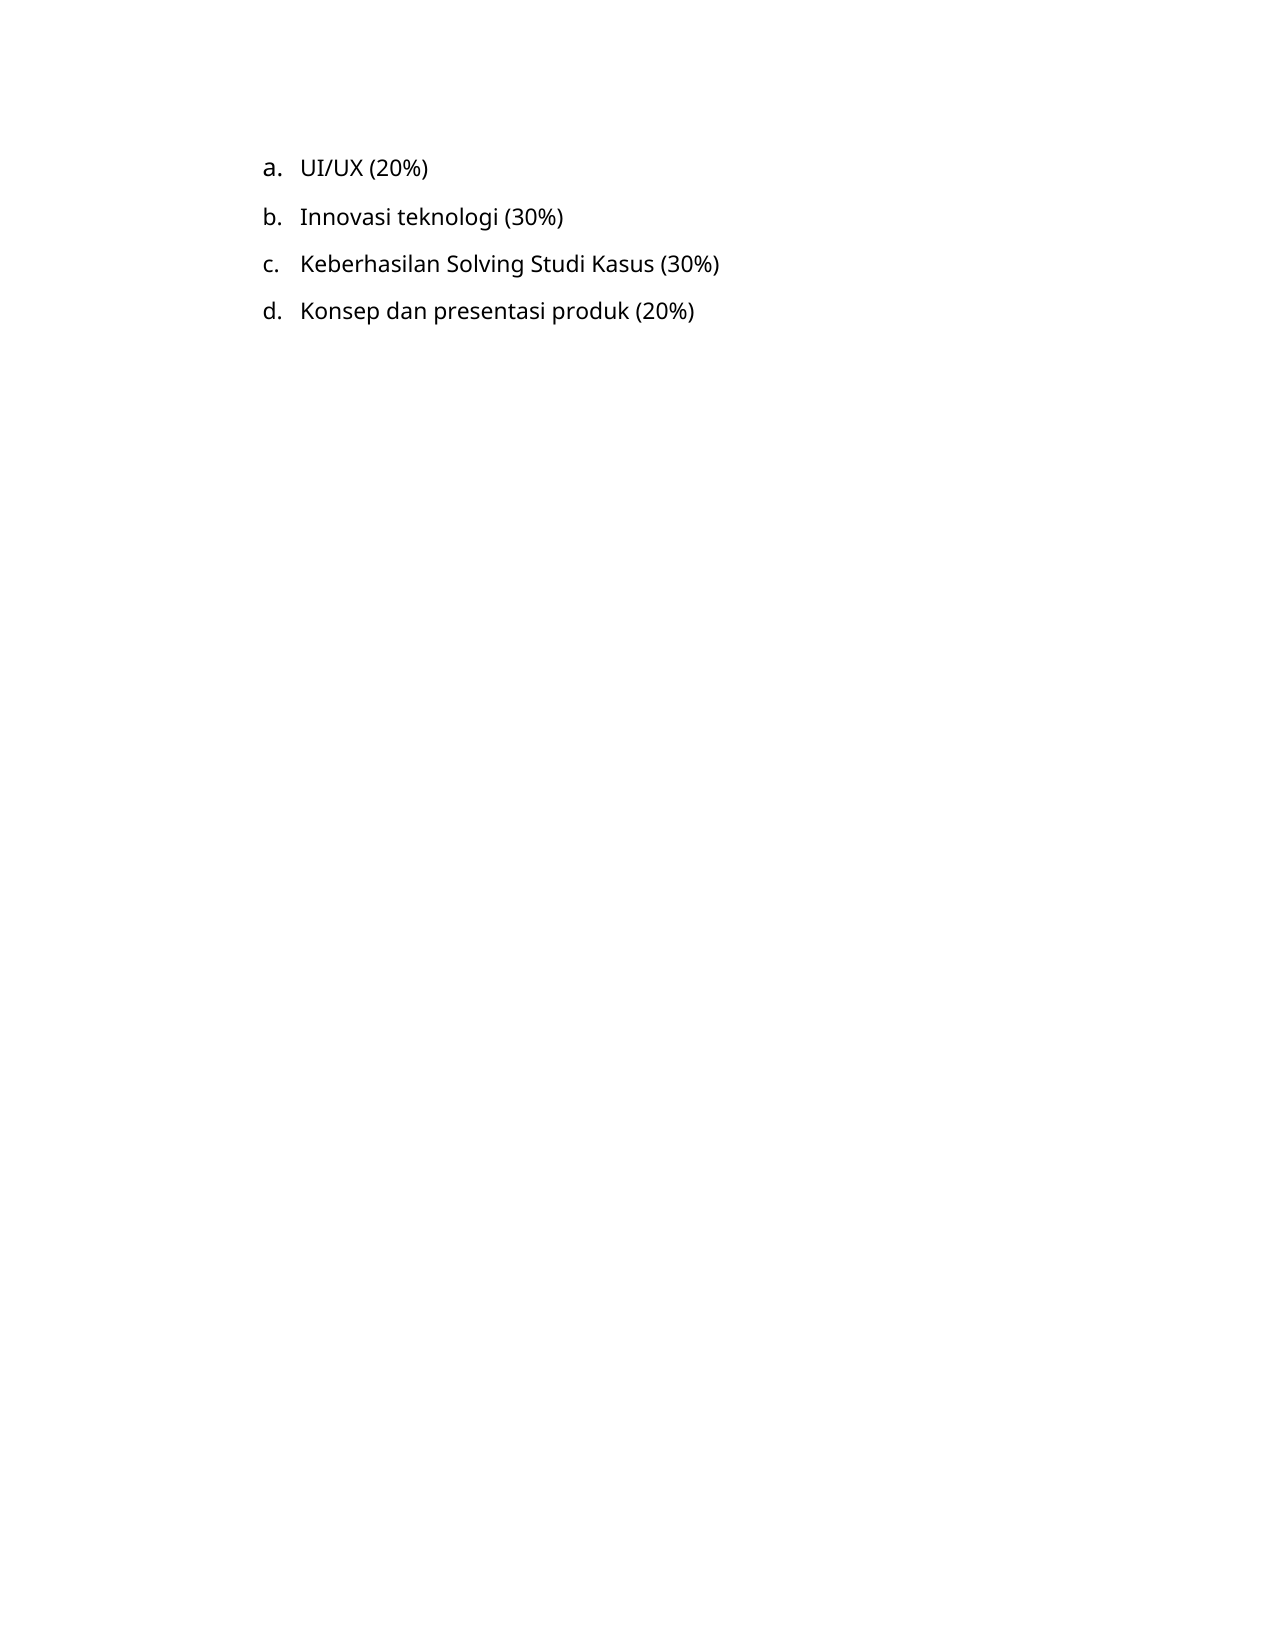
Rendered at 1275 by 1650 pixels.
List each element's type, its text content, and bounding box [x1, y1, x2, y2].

list UI/UX (20%) [262, 150, 1125, 184]
list Konsep dan presentasi produk (20%) [262, 295, 1125, 326]
list Innovasi teknologi (30%) [262, 201, 1125, 232]
list Keberhasilan Solving Studi Kasus (30%) [262, 248, 1125, 279]
